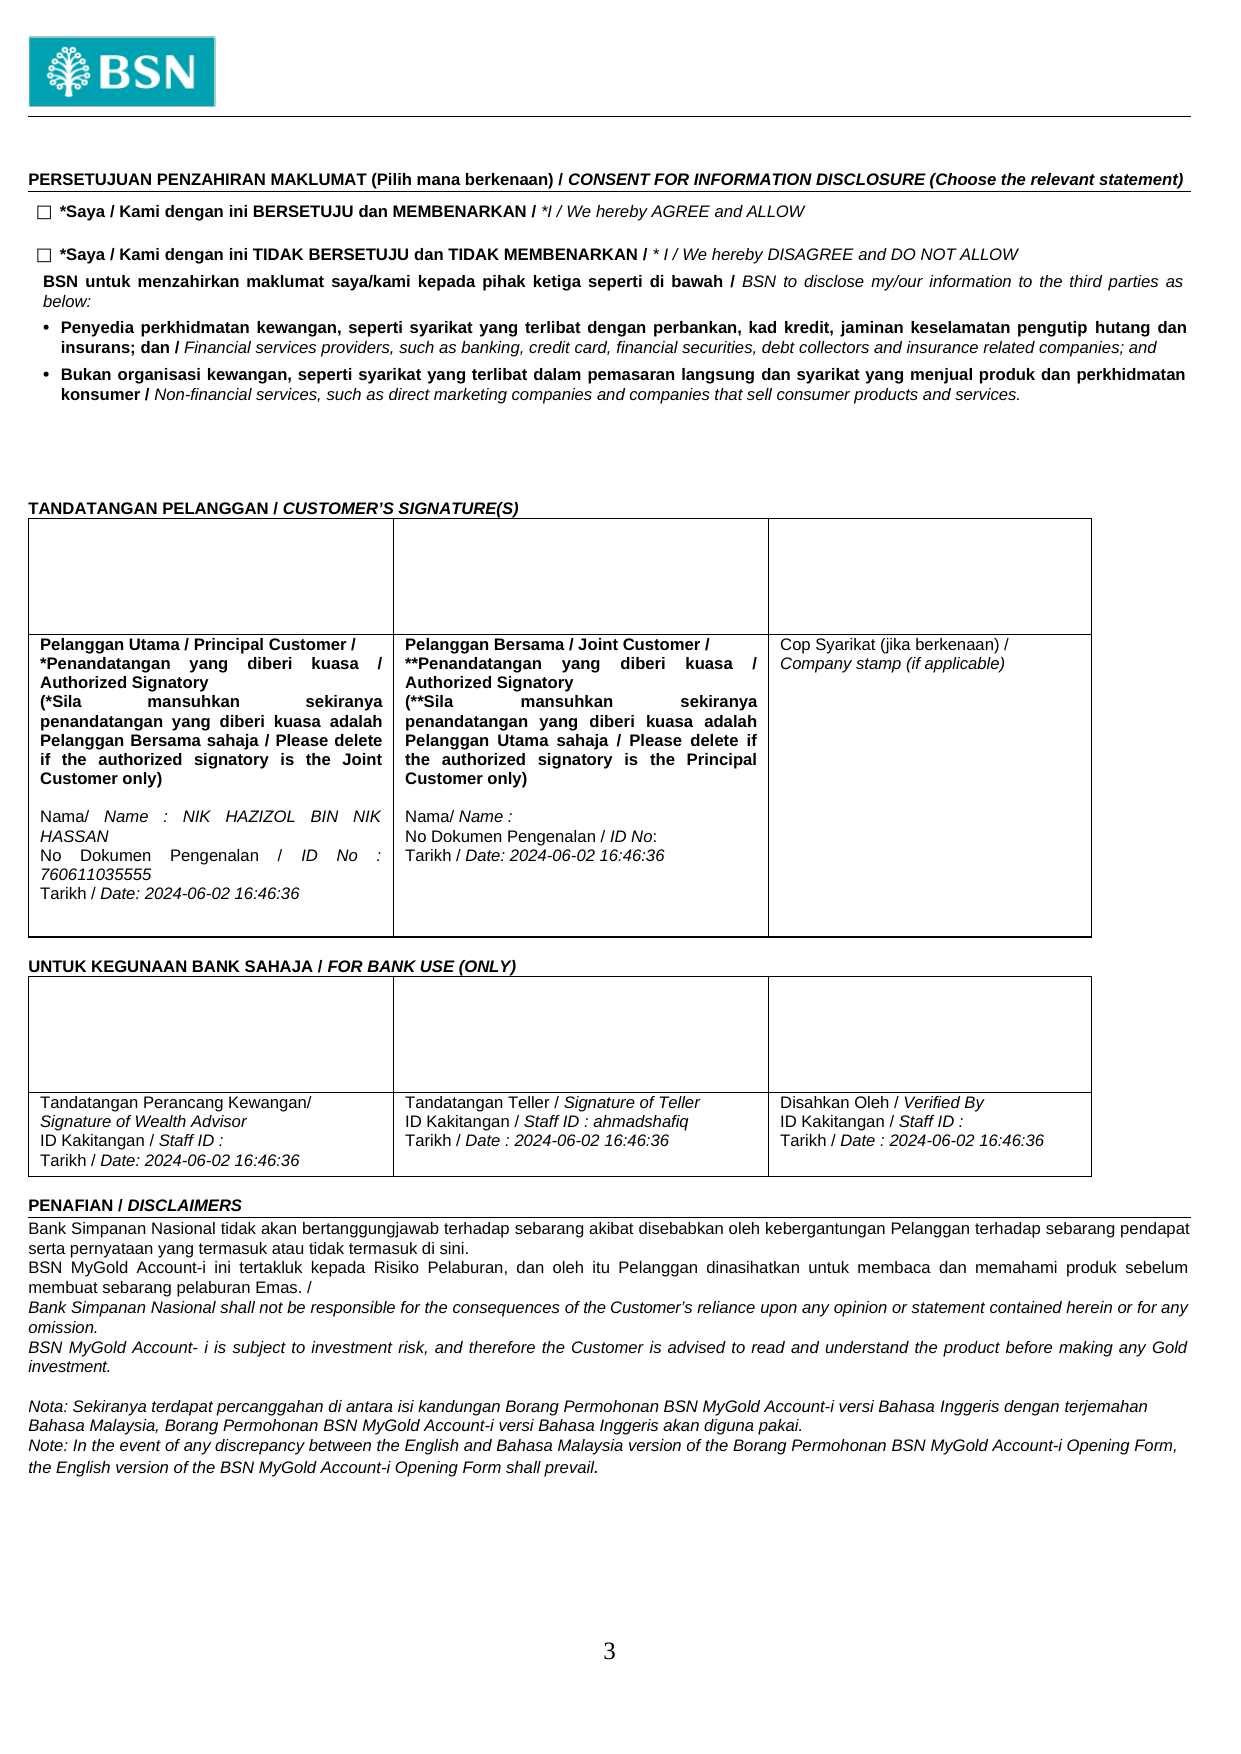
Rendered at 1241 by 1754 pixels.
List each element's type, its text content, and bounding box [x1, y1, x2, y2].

table_header [394, 977, 768, 1092]
table_header [769, 977, 1091, 1092]
table_header [29, 977, 393, 1092]
text PENAFIAN / DISCLAIMERS [28, 1196, 1191, 1217]
text BSN MyGold Account-i ini tertakluk kepada Risiko Pelaburan, dan oleh itu Pelanggan dinasihatkan untuk membaca dan memahami produk sebelum membuat sebarang pelaburan Emas. / [28, 1258, 1190, 1297]
table_cell Cop Syarikat (jika berkenaan) / Company stamp (if applicable) [769, 635, 1091, 936]
text UNTUK KEGUNAAN BANK SAHAJA / FOR BANK USE (ONLY) [28, 957, 1191, 976]
text PERSETUJUAN PENZAHIRAN MAKLUMAT (Pilih mana berkenaan) / CONSENT FOR INFORMATION DISCLOSURE (Choose the relevant statement) [28, 170, 1191, 191]
table_cell Tandatangan Perancang Kewangan/ Signature of Wealth Advisor ID Kakitangan / Staff ID : Tarikh / Date: 2024-06-02 16:46:36 [29, 1093, 393, 1176]
text Nota: Sekiranya terdapat percanggahan di antara isi kandungan Borang Permohonan BSN MyGold Account-i versi Bahasa Inggeris dengan terjemahan Bahasa Malaysia, Borang Permohonan BSN MyGold Account-i versi Bahasa Inggeris akan diguna pakai. [28, 1397, 1187, 1435]
list Bukan organisasi kewangan, seperti syarikat yang terlibat dalam pemasaran langsung dan syarikat yang menjual produk dan perkhidmatan konsumer / Non-financial services, such as direct marketing companies and companies that sell consumer products and services. [43, 364, 1187, 404]
table_cell Pelanggan Bersama / Joint Customer / **Penandatangan yang diberi kuasa / Authorized Signatory (**Sila mansuhkan sekiranya penandatangan yang diberi kuasa adalah Pelanggan Utama sahaja / Please delete if the authorized signatory is the Principal Customer only) Nama/ Name : No Dokumen Pengenalan / ID No: Tarikh / Date: 2024-06-02 16:46:36 [394, 635, 768, 936]
table_cell Tandatangan Teller / Signature of Teller ID Kakitangan / Staff ID : ahmadshafiq Tarikh / Date : 2024-06-02 16:46:36 [394, 1093, 768, 1176]
table_header [769, 519, 1091, 634]
table_cell Pelanggan Utama / Principal Customer / *Penandatangan yang diberi kuasa / Authorized Signatory (*Sila mansuhkan sekiranya penandatangan yang diberi kuasa adalah Pelanggan Bersama sahaja / Please delete if the authorized signatory is the Joint Customer only) Nama/ Name : NIK HAZIZOL BIN NIK HASSAN No Dokumen Pengenalan / ID No : 760611035555 Tarikh / Date: 2024-06-02 16:46:36 [29, 635, 393, 936]
text TANDATANGAN PELANGGAN / CUSTOMER’S SIGNATURE(S) [28, 498, 1191, 518]
list Penyedia perkhidmatan kewangan, seperti syarikat yang terlibat dengan perbankan, kad kredit, jaminan keselamatan pengutip hutang dan insurans; dan / Financial services providers, such as banking, credit card, financial securities, debt collectors and insurance related companies; and [43, 317, 1187, 357]
table_cell Disahkan Oleh / Verified By ID Kakitangan / Staff ID : Tarikh / Date : 2024-06-02 16:46:36 [769, 1093, 1091, 1176]
picture [28, 30, 227, 114]
text BSN untuk menzahirkan maklumat saya/kami kepada pihak ketiga seperti di bawah / BSN to disclose my/our information to the third parties as below: [43, 272, 1187, 311]
text Note: In the event of any discrepancy between the English and Bahasa Malaysia version of the Borang Permohonan BSN MyGold Account-i Opening Form, the English version of the BSN MyGold Account-i Opening Form shall prevail. [28, 1436, 1187, 1478]
table_header [394, 519, 768, 634]
text Bank Simpanan Nasional shall not be responsible for the consequences of the Customer’s reliance upon any opinion or statement contained herein or for any omission. [28, 1298, 1190, 1337]
text Bank Simpanan Nasional tidak akan bertanggungjawab terhadap sebarang akibat disebabkan oleh kebergantungan Pelanggan terhadap sebarang pendapat serta pernyataan yang termasuk atau tidak termasuk di sini. [28, 1219, 1190, 1258]
list *Saya / Kami dengan ini TIDAK BERSETUJU dan TIDAK MEMBENARKAN / * I / We hereby DISAGREE and DO NOT ALLOW [36, 242, 1191, 266]
table_header [29, 519, 393, 634]
text BSN MyGold Account- i is subject to investment risk, and therefore the Customer is advised to read and understand the product before making any Gold investment. [28, 1337, 1190, 1376]
list *Saya / Kami dengan ini BERSETUJU dan MEMBENARKAN / *I / We hereby AGREE and ALLOW [36, 199, 1191, 223]
